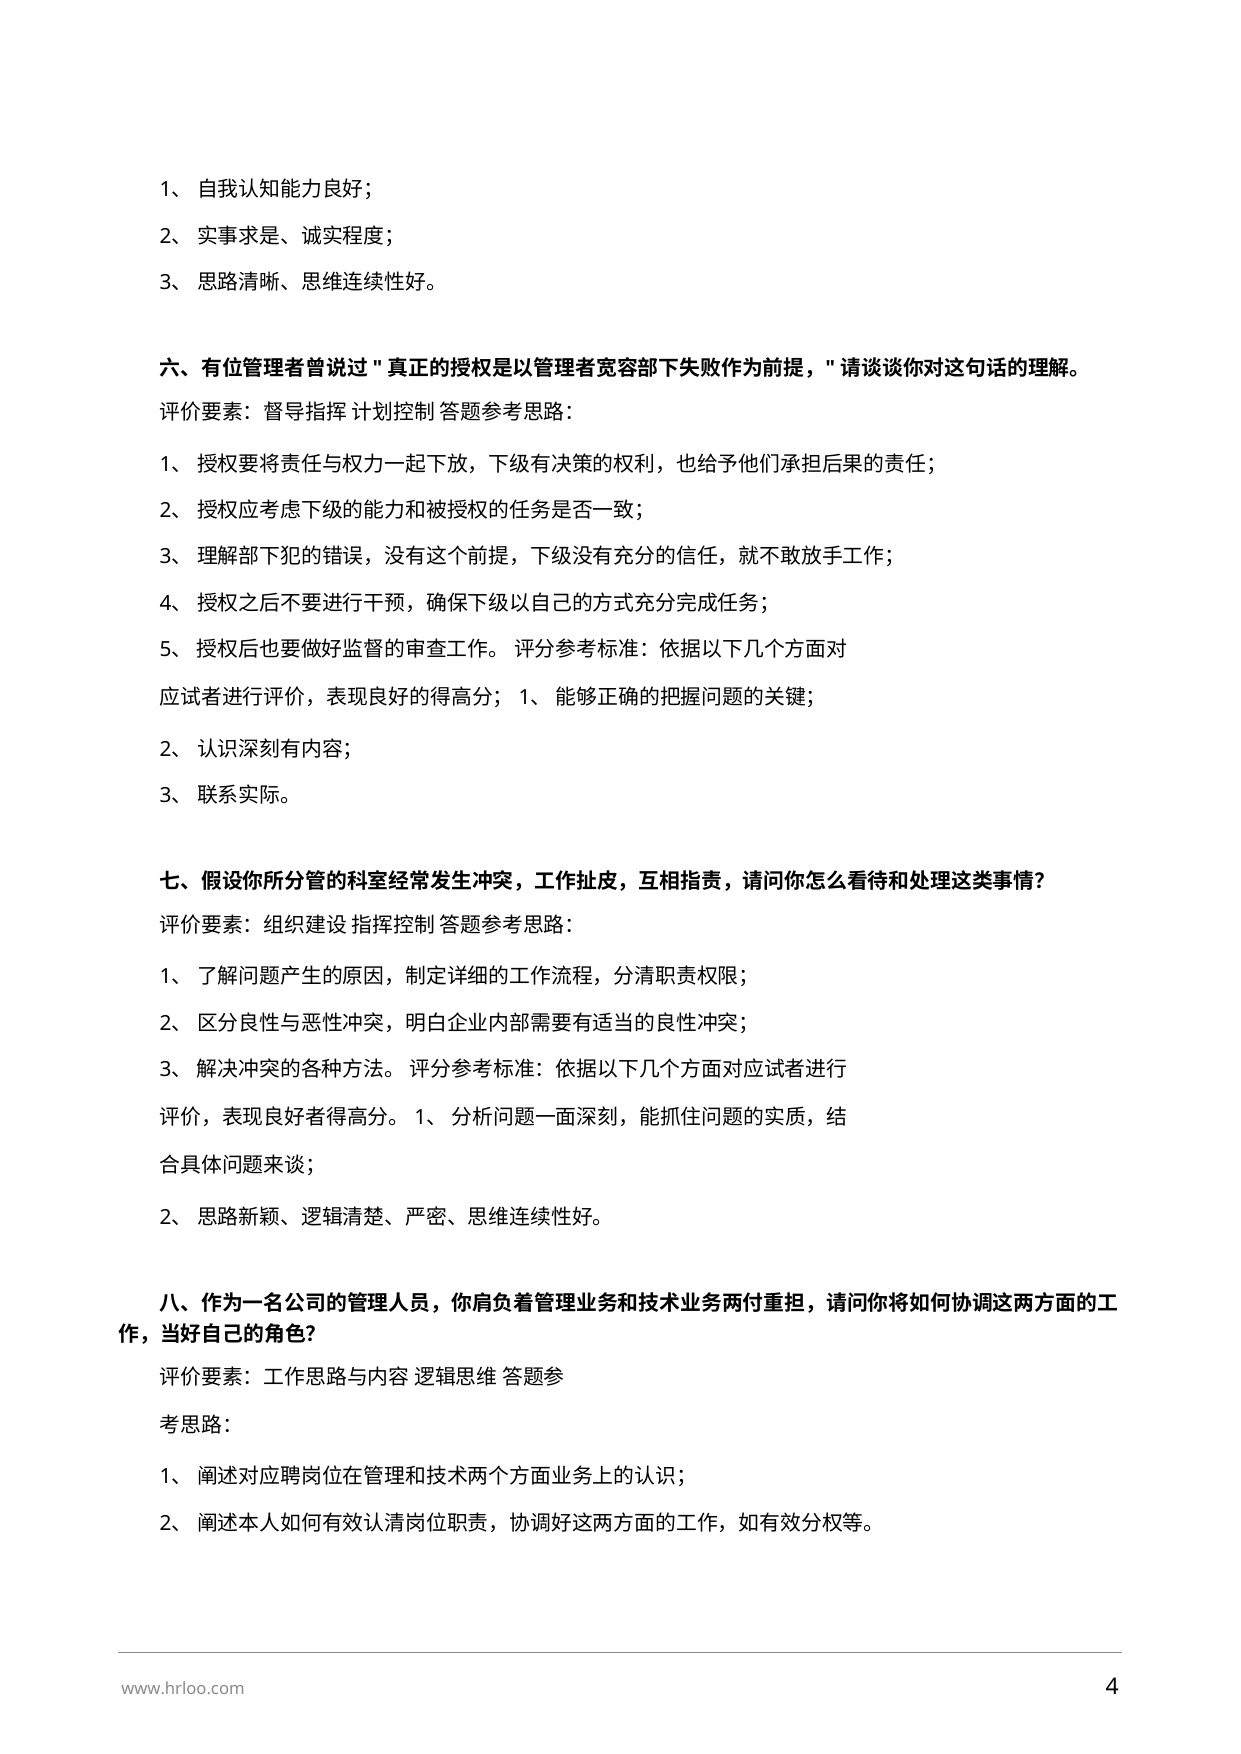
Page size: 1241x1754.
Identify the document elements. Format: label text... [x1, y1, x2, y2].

text 2、 实事求是、诚实程度； [159, 219, 1123, 249]
text 1、 阐述对应聘岗位在管理和技术两个方面业务上的认识； [159, 1460, 1123, 1490]
subtitle 八、作为一名公司的管理人员，你肩负着管理业务和技术业务两付重担，请问你将如何协调这两方面的工 作，当好自己的角色？ [118, 1286, 1123, 1347]
text 评价要素：工作思路与内容 逻辑思维 答题参考思路： [159, 1360, 568, 1438]
subtitle 六、有位管理者曾说过 " 真正的授权是以管理者宽容部下失败作为前提，" 请谈谈你对这句话的理解。 [159, 351, 1123, 382]
text 1、 了解问题产生的原因，制定详细的工作流程，分清职责权限； [159, 960, 1123, 990]
text 3、 理解部下犯的错误，没有这个前提，下级没有充分的信任，就不敢放手工作； [159, 540, 1123, 570]
subtitle 七、假设你所分管的科室经常发生冲突，工作扯皮，互相指责，请问你怎么看待和处理这类事情？ [159, 864, 1123, 895]
text 2、 区分良性与恶性冲突，明白企业内部需要有适当的良性冲突； [159, 1006, 1123, 1037]
text 评价要素：组织建设 指挥控制 答题参考思路： [159, 908, 568, 938]
text 2、 授权应考虑下级的能力和被授权的任务是否一致； [159, 493, 1123, 523]
text 评价要素：督导指挥 计划控制 答题参考思路： [159, 395, 568, 425]
text 2、 阐述本人如何有效认清岗位职责，协调好这两方面的工作，如有效分权等。 [159, 1506, 1123, 1536]
text 5、 授权后也要做好监督的审查工作。 评分参考标准：依据以下几个方面对应试者进行评价，表现良好的得高分； 1、 能够正确的把握问题的关键； [159, 633, 848, 711]
text 3、 解决冲突的各种方法。 评分参考标准：依据以下几个方面对应试者进行评价，表现良好者得高分。 1、 分析问题一面深刻，能抓住问题的实质，结合具体问题来谈； [159, 1053, 848, 1178]
text 4、 授权之后不要进行干预，确保下级以自己的方式充分完成任务； [159, 586, 1123, 616]
text 1、 自我认知能力良好； [159, 172, 1123, 203]
text 2、 思路新颖、逻辑清楚、严密、思维连续性好。 [159, 1200, 1123, 1230]
text 3、 思路清晰、思维连续性好。 [159, 265, 1123, 296]
text 3、 联系实际。 [159, 778, 1123, 809]
text 1、 授权要将责任与权力一起下放，下级有决策的权利，也给予他们承担后果的责任； [159, 447, 1123, 477]
text 2、 认识深刻有内容； [159, 732, 1123, 762]
